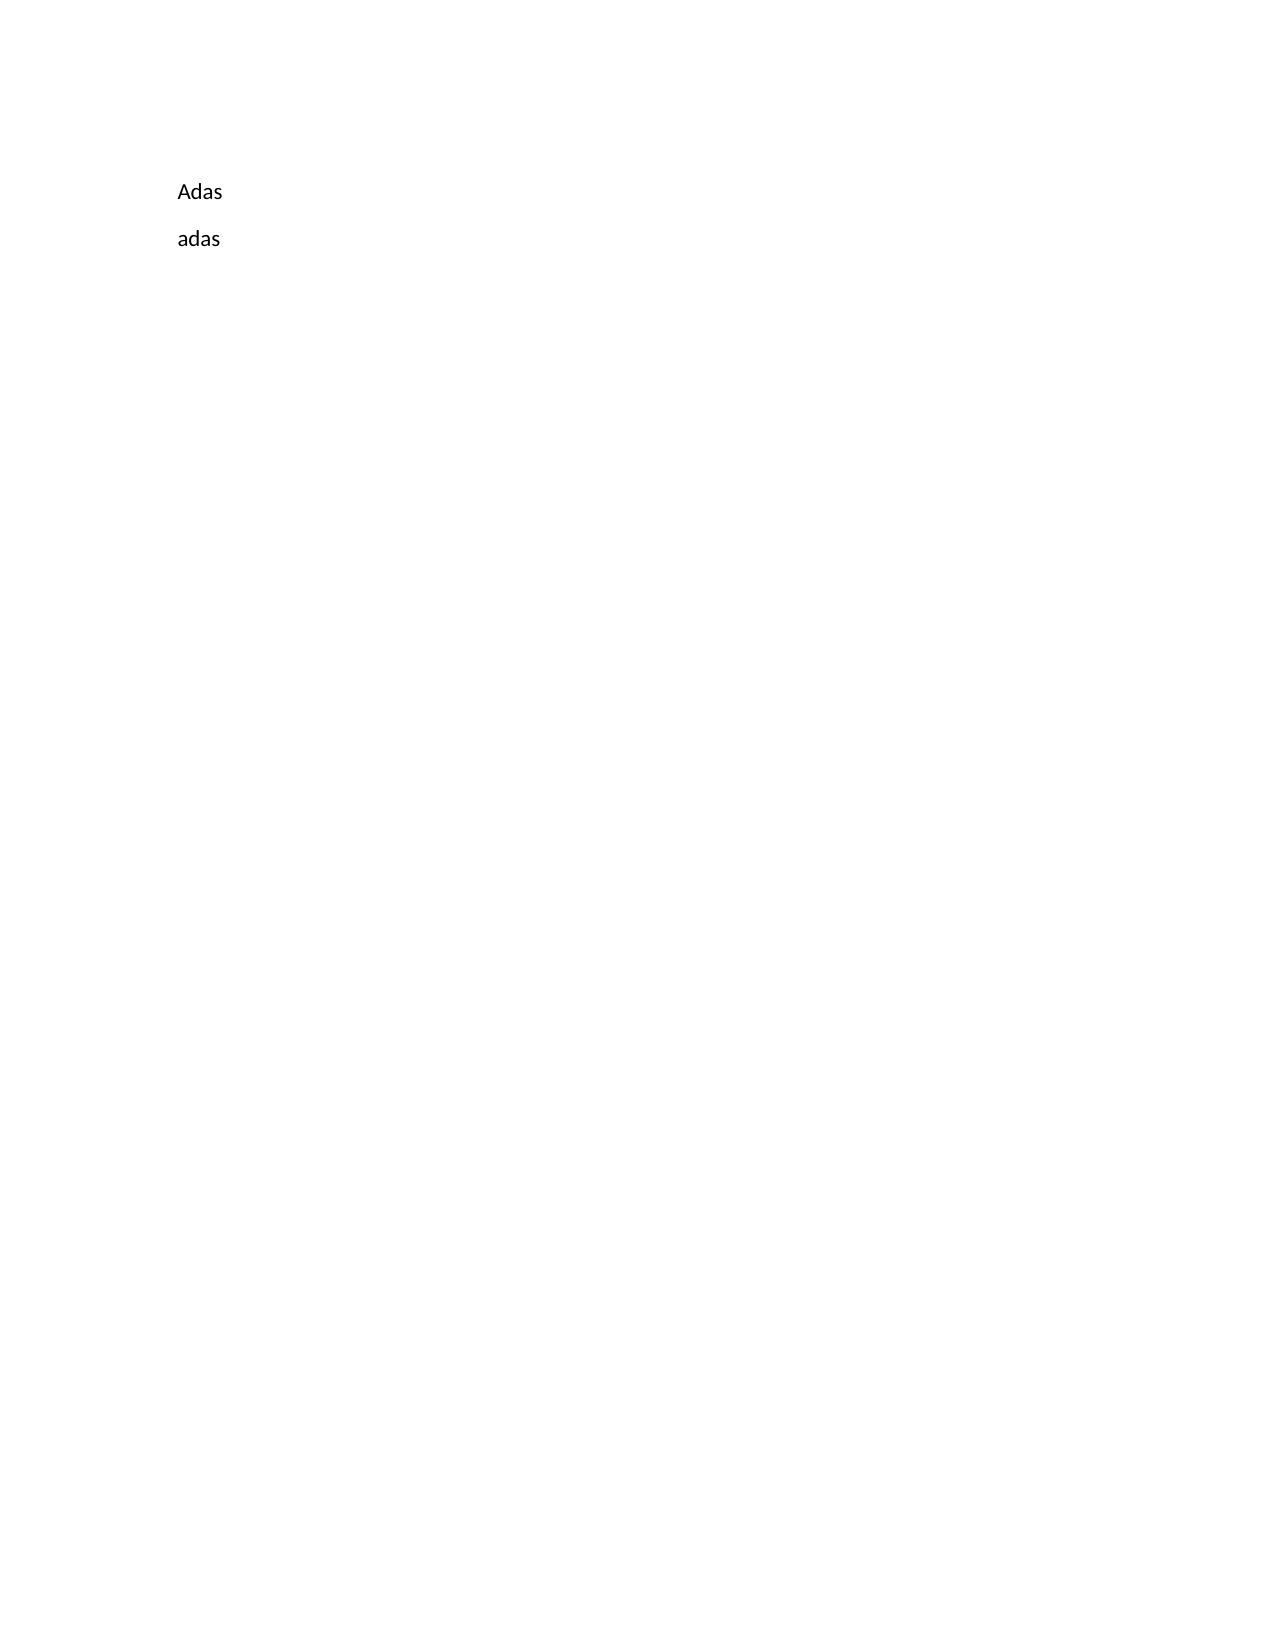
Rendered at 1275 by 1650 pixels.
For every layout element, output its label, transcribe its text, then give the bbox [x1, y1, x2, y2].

text Adas [177, 177, 1156, 205]
text adas [177, 224, 1156, 252]
